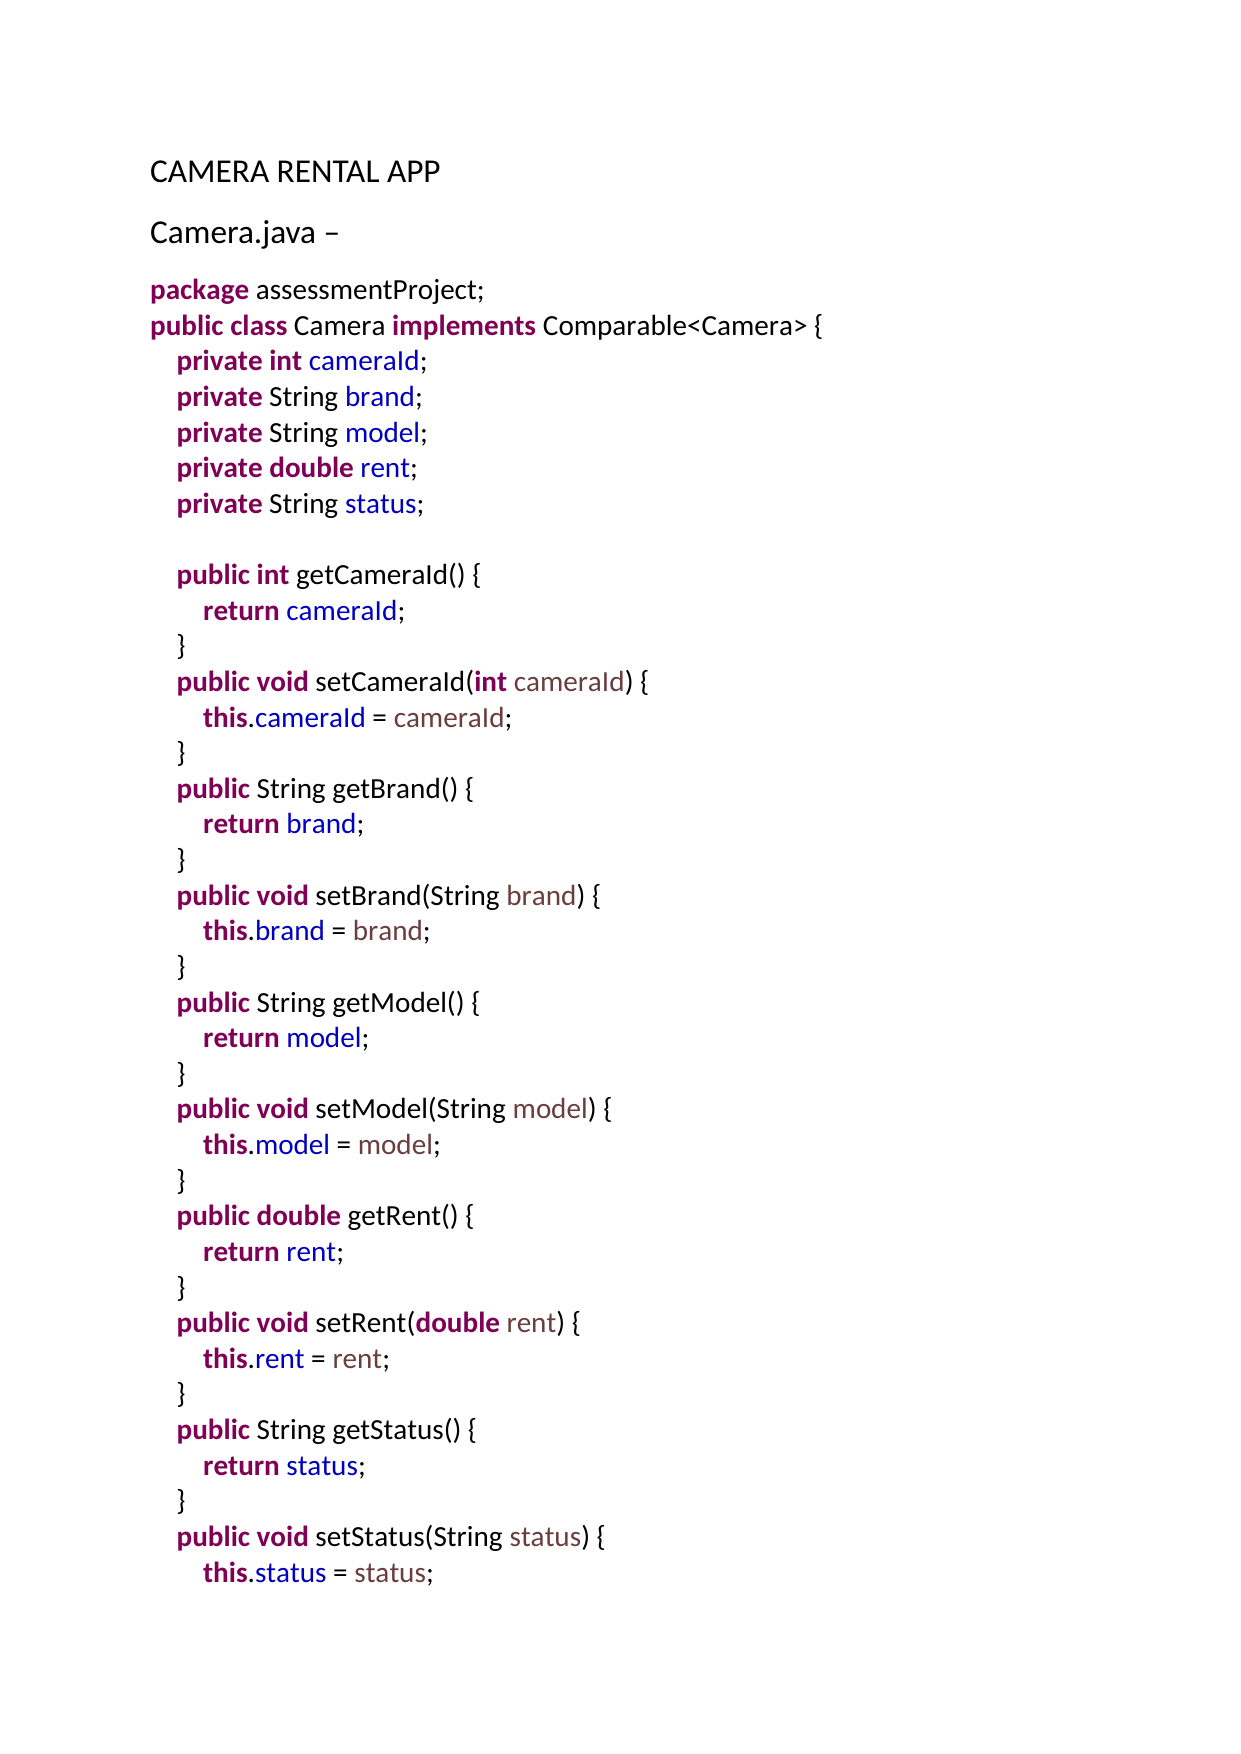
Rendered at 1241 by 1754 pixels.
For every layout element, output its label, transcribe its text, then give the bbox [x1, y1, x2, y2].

text public void setStatus(String status) { [150, 1518, 1090, 1554]
text public class Camera implements Comparable<Camera> { [150, 307, 1090, 342]
text private String brand; [150, 378, 1090, 414]
text } [150, 1055, 1090, 1091]
text this.model = model; [150, 1126, 1090, 1162]
text public String getStatus() { [150, 1411, 1090, 1447]
text this.rent = rent; [150, 1340, 1090, 1376]
text public String getModel() { [150, 984, 1090, 1019]
text } [150, 734, 1090, 770]
text this.brand = brand; [150, 912, 1090, 948]
text return model; [150, 1019, 1090, 1055]
text package assessmentProject; [150, 271, 1090, 307]
text public void setBrand(String brand) { [150, 877, 1090, 912]
text } [150, 1482, 1090, 1518]
text public double getRent() { [150, 1197, 1090, 1233]
text return brand; [150, 806, 1090, 841]
text return status; [150, 1447, 1090, 1482]
text } [150, 1162, 1090, 1197]
text private String status; [150, 485, 1090, 521]
text public void setCameraId(int cameraId) { [150, 663, 1090, 699]
text this.status = status; [150, 1554, 1090, 1589]
text private double rent; [150, 449, 1090, 485]
text CAMERA RENTAL APP [150, 150, 1090, 191]
text private int cameraId; [150, 342, 1090, 378]
text public void setRent(double rent) { [150, 1304, 1090, 1340]
text } [150, 1269, 1090, 1304]
text Camera.java – [150, 211, 1090, 251]
text public int getCameraId() { [150, 556, 1090, 592]
text } [150, 1376, 1090, 1411]
text private String model; [150, 414, 1090, 449]
text public void setModel(String model) { [150, 1091, 1090, 1126]
text } [150, 627, 1090, 663]
text public String getBrand() { [150, 770, 1090, 806]
text return rent; [150, 1233, 1090, 1269]
text } [150, 948, 1090, 984]
text } [150, 841, 1090, 877]
text return cameraId; [150, 592, 1090, 627]
text this.cameraId = cameraId; [150, 699, 1090, 734]
